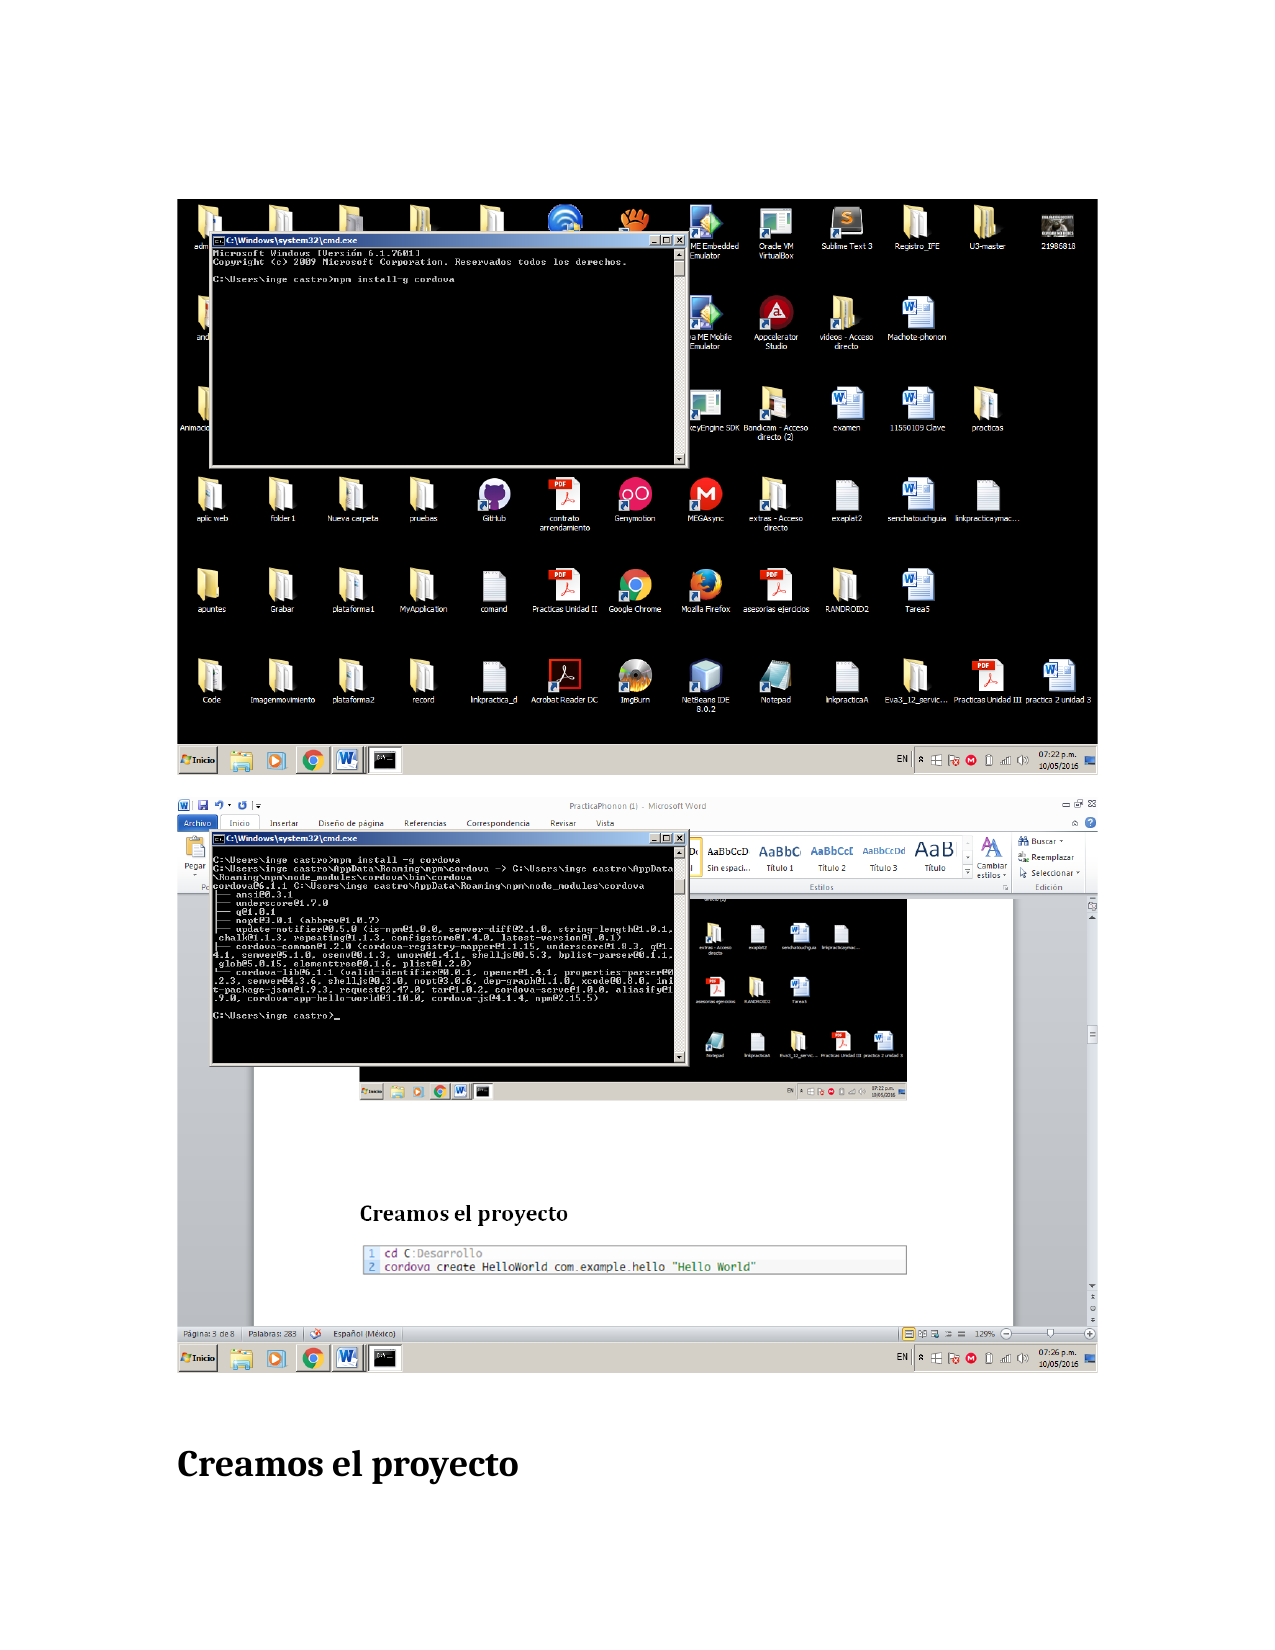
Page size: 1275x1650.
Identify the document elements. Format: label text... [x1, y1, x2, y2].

picture [177, 199, 1098, 775]
text Creamos el proyecto [177, 1442, 1098, 1485]
picture [177, 797, 1098, 1373]
